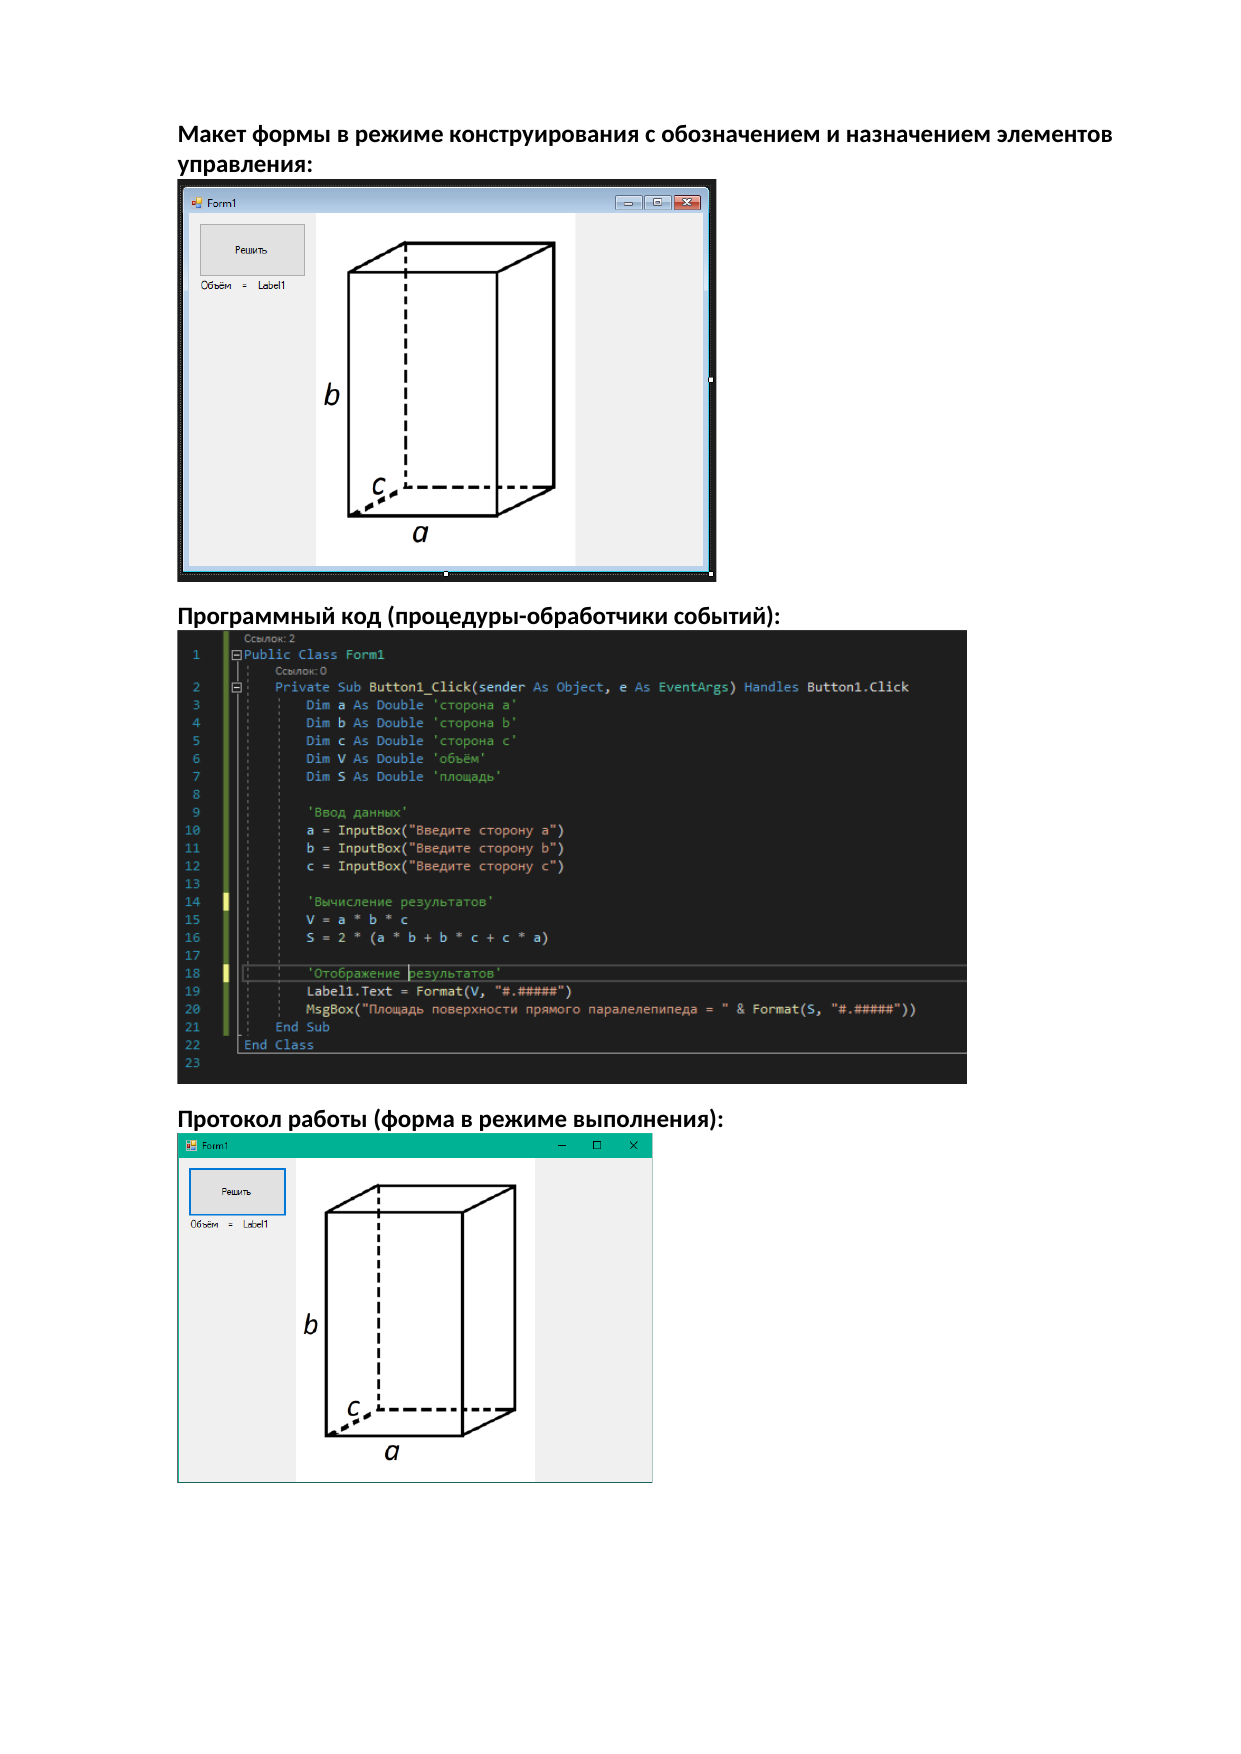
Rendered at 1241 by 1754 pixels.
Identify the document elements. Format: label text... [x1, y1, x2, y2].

text Программный код (процедуры-обработчики событий): [177, 600, 1058, 631]
text Протокол работы (форма в режиме выполнения): [177, 1103, 1152, 1133]
picture [177, 1133, 653, 1483]
text Макет формы в режиме конструирования с обозначением и назначением элементов управления: [177, 118, 1122, 179]
picture [177, 179, 717, 582]
picture [177, 630, 967, 1084]
